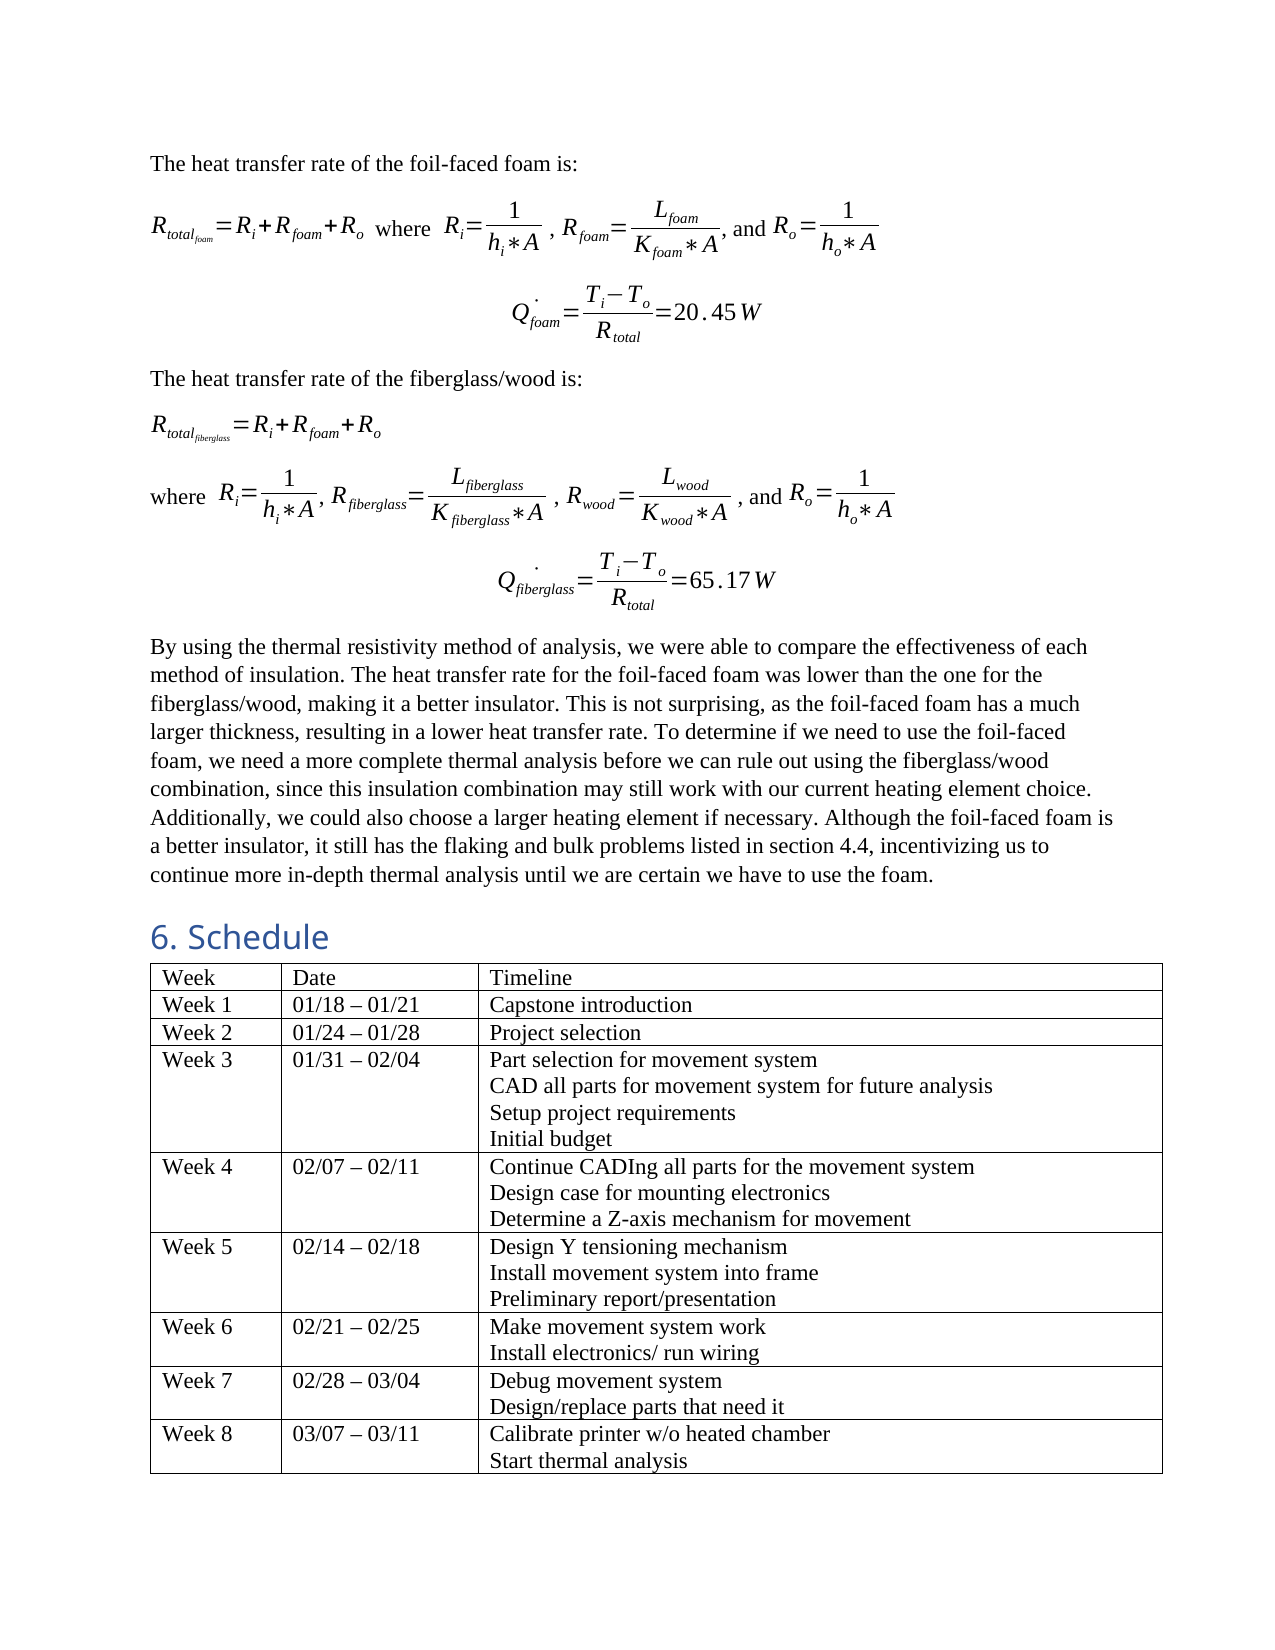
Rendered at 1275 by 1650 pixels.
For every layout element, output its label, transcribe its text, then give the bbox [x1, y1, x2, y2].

table_header Timeline [479, 964, 1162, 990]
text The heat transfer rate of the fiberglass/wood is: [150, 365, 1125, 392]
text where , , , and [150, 463, 1125, 529]
table_cell Project selection [479, 1019, 1162, 1045]
table_cell 02/28 – 03/04 [282, 1367, 478, 1419]
table_cell 02/07 – 02/11 [282, 1153, 478, 1232]
text where , , and [150, 195, 1125, 261]
text The heat transfer rate of the foil-faced foam is: [150, 150, 1125, 176]
table_cell Week 6 [151, 1313, 281, 1366]
table_cell Capstone introduction [479, 991, 1162, 1018]
table_cell Calibrate printer w/o heated chamber Start thermal analysis [479, 1420, 1162, 1473]
table_cell Continue CADIng all parts for the movement system Design case for mounting electronics Determine a Z-axis mechanism for movement [479, 1153, 1162, 1232]
table_cell Week 1 [151, 991, 281, 1018]
table_cell Week 8 [151, 1420, 281, 1473]
subtitle Schedule [150, 914, 1125, 959]
table_header Week [151, 964, 281, 990]
table_cell Design Y tensioning mechanism Install movement system into frame Preliminary report/presentation [479, 1233, 1162, 1312]
table_cell 01/24 – 01/28 [282, 1019, 478, 1045]
table_cell Week 5 [151, 1233, 281, 1312]
table_header Date [282, 964, 478, 990]
table_cell 01/31 – 02/04 [282, 1046, 478, 1152]
table_cell Make movement system work Install electronics/ run wiring [479, 1313, 1162, 1366]
table_cell 02/14 – 02/18 [282, 1233, 478, 1312]
table_cell 01/18 – 01/21 [282, 991, 478, 1018]
table_cell Week 7 [151, 1367, 281, 1419]
table_cell 03/07 – 03/11 [282, 1420, 478, 1473]
table_cell Week 4 [151, 1153, 281, 1232]
table_cell Week 2 [151, 1019, 281, 1045]
table_cell Week 3 [151, 1046, 281, 1152]
table_cell Part selection for movement system CAD all parts for movement system for future analysis Setup project requirements Initial budget [479, 1046, 1162, 1152]
table_cell 02/21 – 02/25 [282, 1313, 478, 1366]
text By using the thermal resistivity method of analysis, we were able to compare the effectiveness of each method of insulation. The heat transfer rate for the foil-faced foam was lower than the one for the fiberglass/wood, making it a better insulator. This is not surprising, as the foil-faced foam has a much larger thickness, resulting in a lower heat transfer rate. To determine if we need to use the foil-faced foam, we need a more complete thermal analysis before we can rule out using the fiberglass/wood combination, since this insulation combination may still work with our current heating element choice. Additionally, we could also choose a larger heating element if necessary. Although the foil-faced foam is a better insulator, it still has the flaking and bulk problems listed in section 4.4, incentivizing us to continue more in-depth thermal analysis until we are certain we have to use the foam. [150, 633, 1125, 887]
table_cell Debug movement system Design/replace parts that need it [479, 1367, 1162, 1419]
